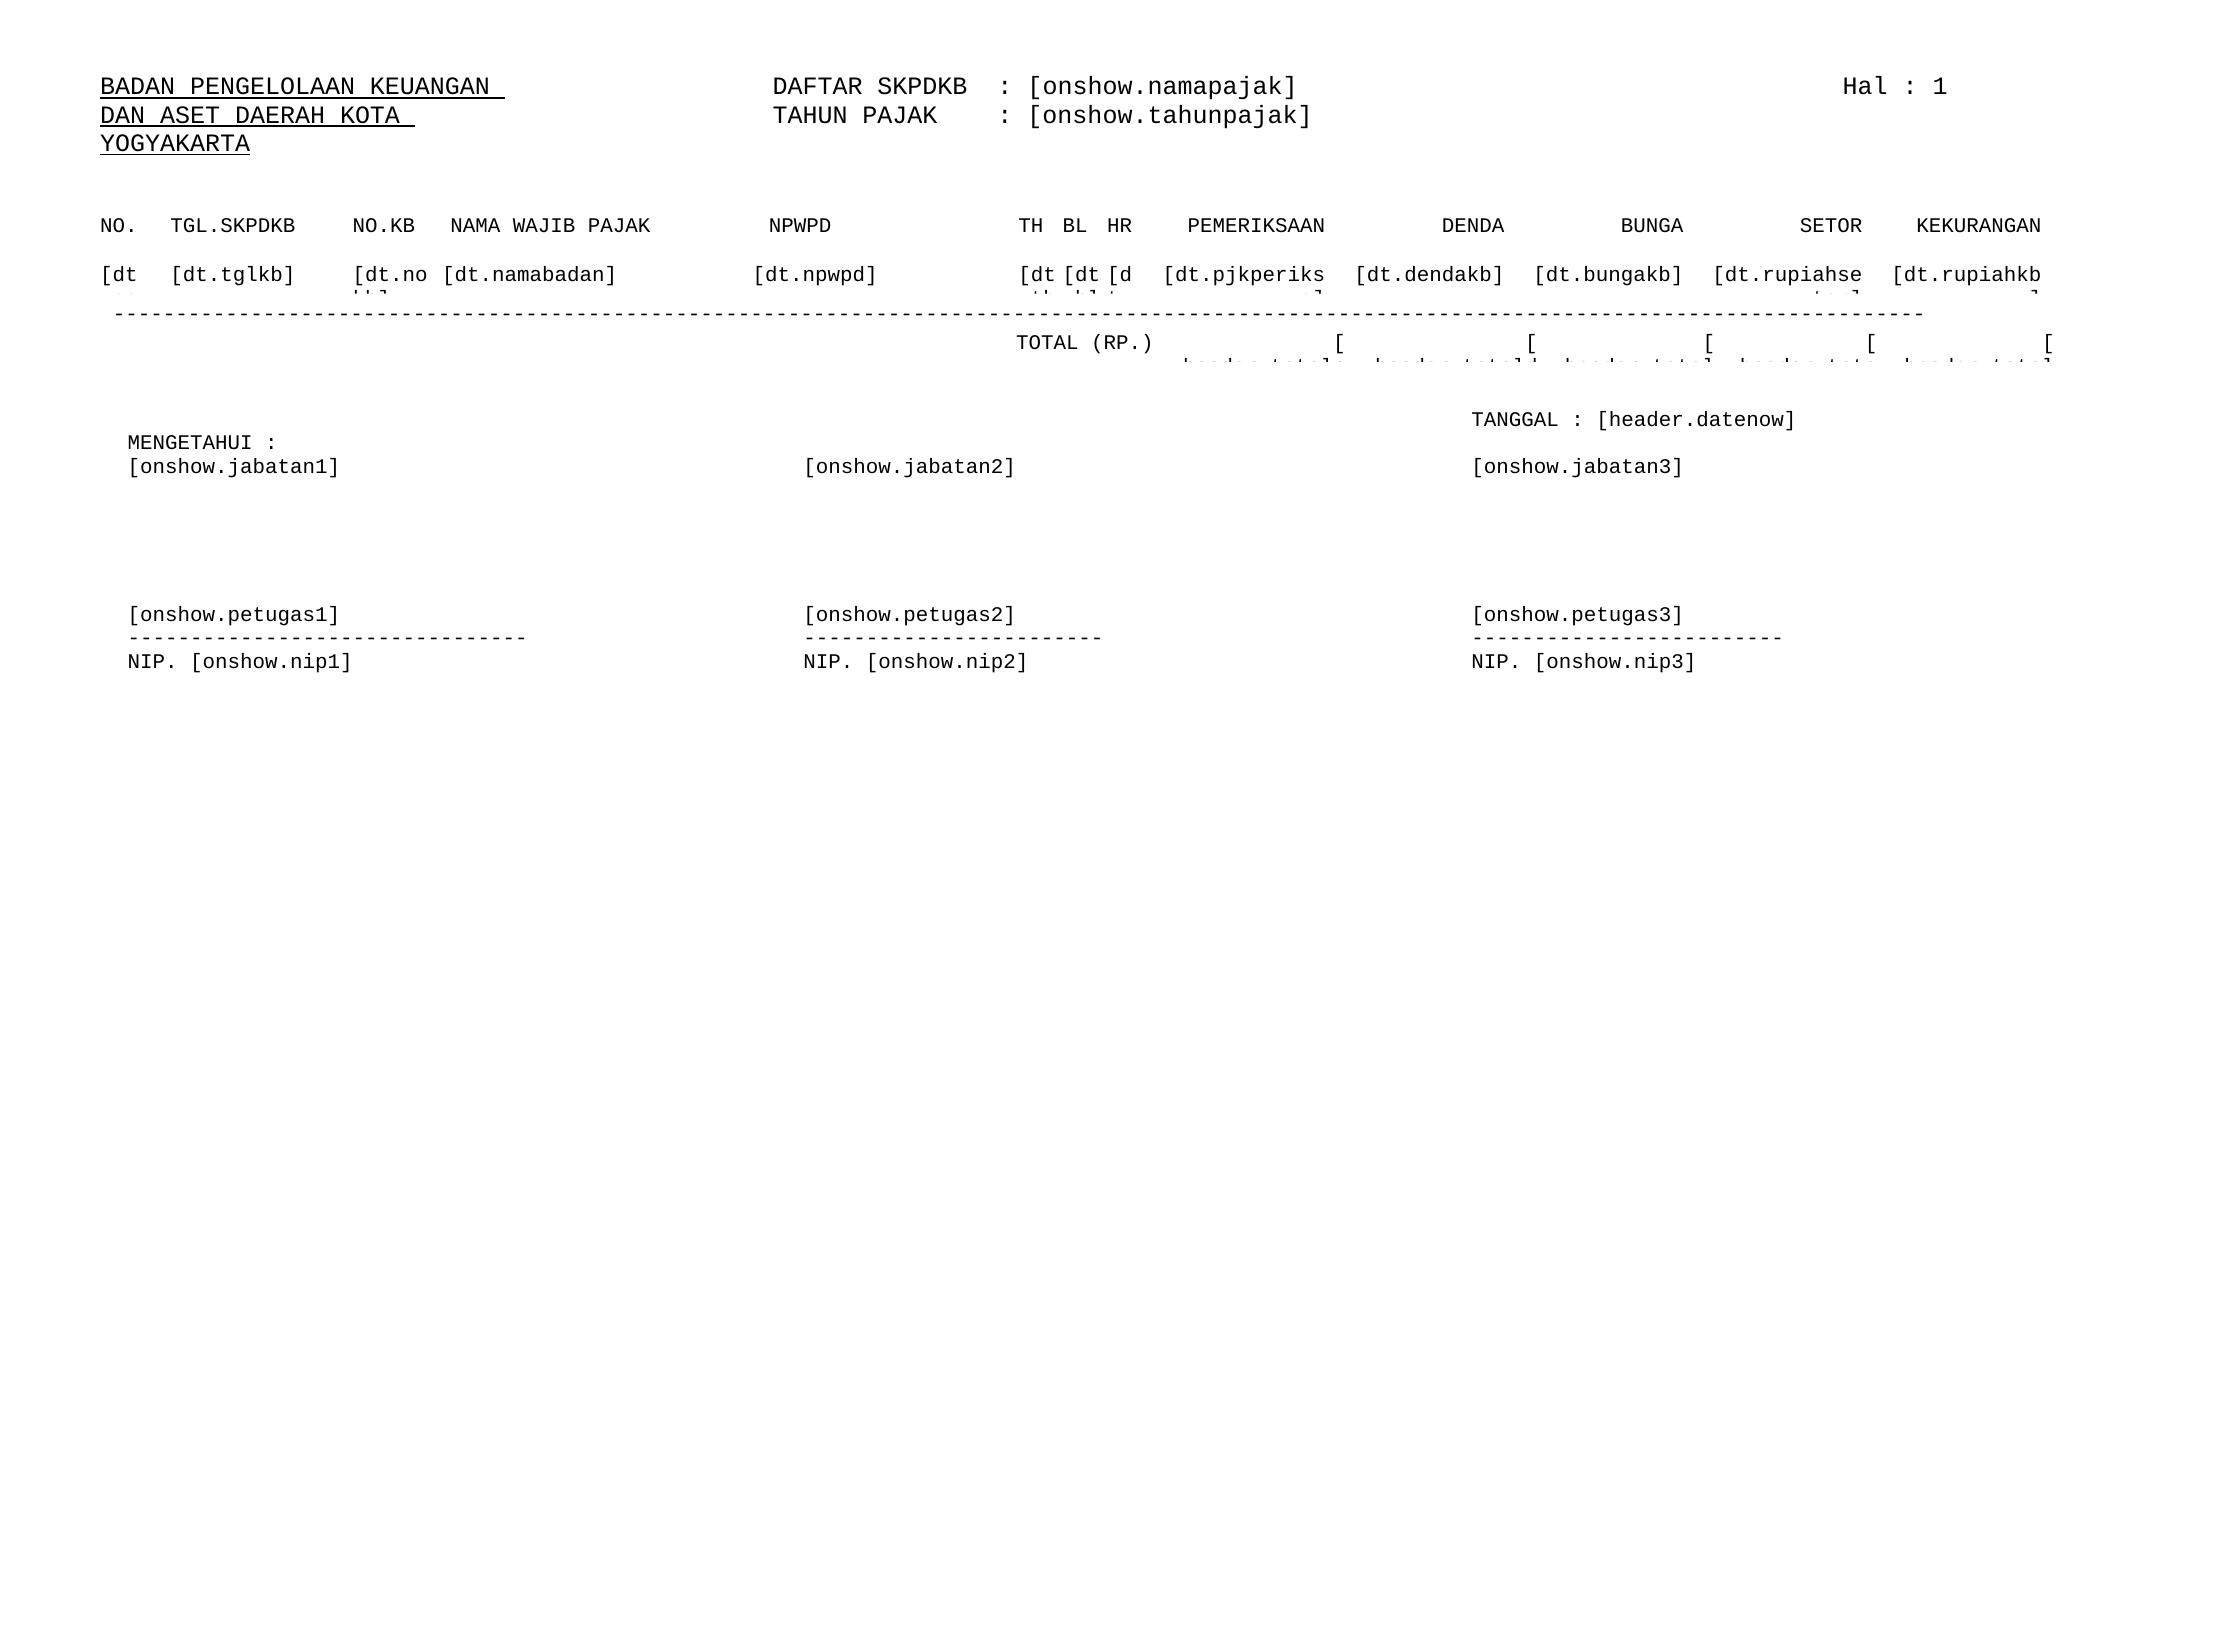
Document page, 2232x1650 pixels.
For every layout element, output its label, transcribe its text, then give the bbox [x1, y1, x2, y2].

table_header [dt.bungakb] [1515, 264, 1694, 293]
table_header [dt.rupiahsetor] [1694, 264, 1873, 293]
table_header [dt.nokb] [341, 264, 439, 293]
table_header [dt.pjkperiksa] [1147, 264, 1336, 293]
table_header HR [1104, 215, 1147, 245]
table_header NO. [89, 215, 159, 245]
table_header BUNGA [1515, 215, 1694, 245]
table_header [dt.tglkb] [159, 264, 341, 293]
table_header NO.KB [341, 215, 439, 245]
table_header [dt.tgl] [1104, 264, 1147, 293]
table_header [dt.no;block=tbs:row] [89, 264, 159, 293]
table_header [dt.bln] [1060, 264, 1104, 293]
table_header PEMERIKSAAN [1147, 215, 1336, 245]
table_header KEKURANGAN [1873, 215, 2052, 245]
table_header TGL.SKPDKB [159, 215, 341, 245]
table_header BL [1060, 215, 1104, 245]
table_header [dt.namabadan] [439, 264, 749, 293]
table_header NAMA WAJIB PAJAK [439, 215, 757, 245]
table_header TH [1015, 215, 1059, 245]
table_header [dt.dendakb] [1336, 264, 1515, 293]
table_header [dt.npwpd] [750, 264, 1015, 293]
table_header [dt.rupiahkb] [1873, 264, 2052, 293]
table_header DENDA [1336, 215, 1515, 245]
table_header SETOR [1694, 215, 1873, 245]
table_header [dt.thn] [1015, 264, 1059, 293]
table_header NPWPD [757, 215, 1015, 245]
